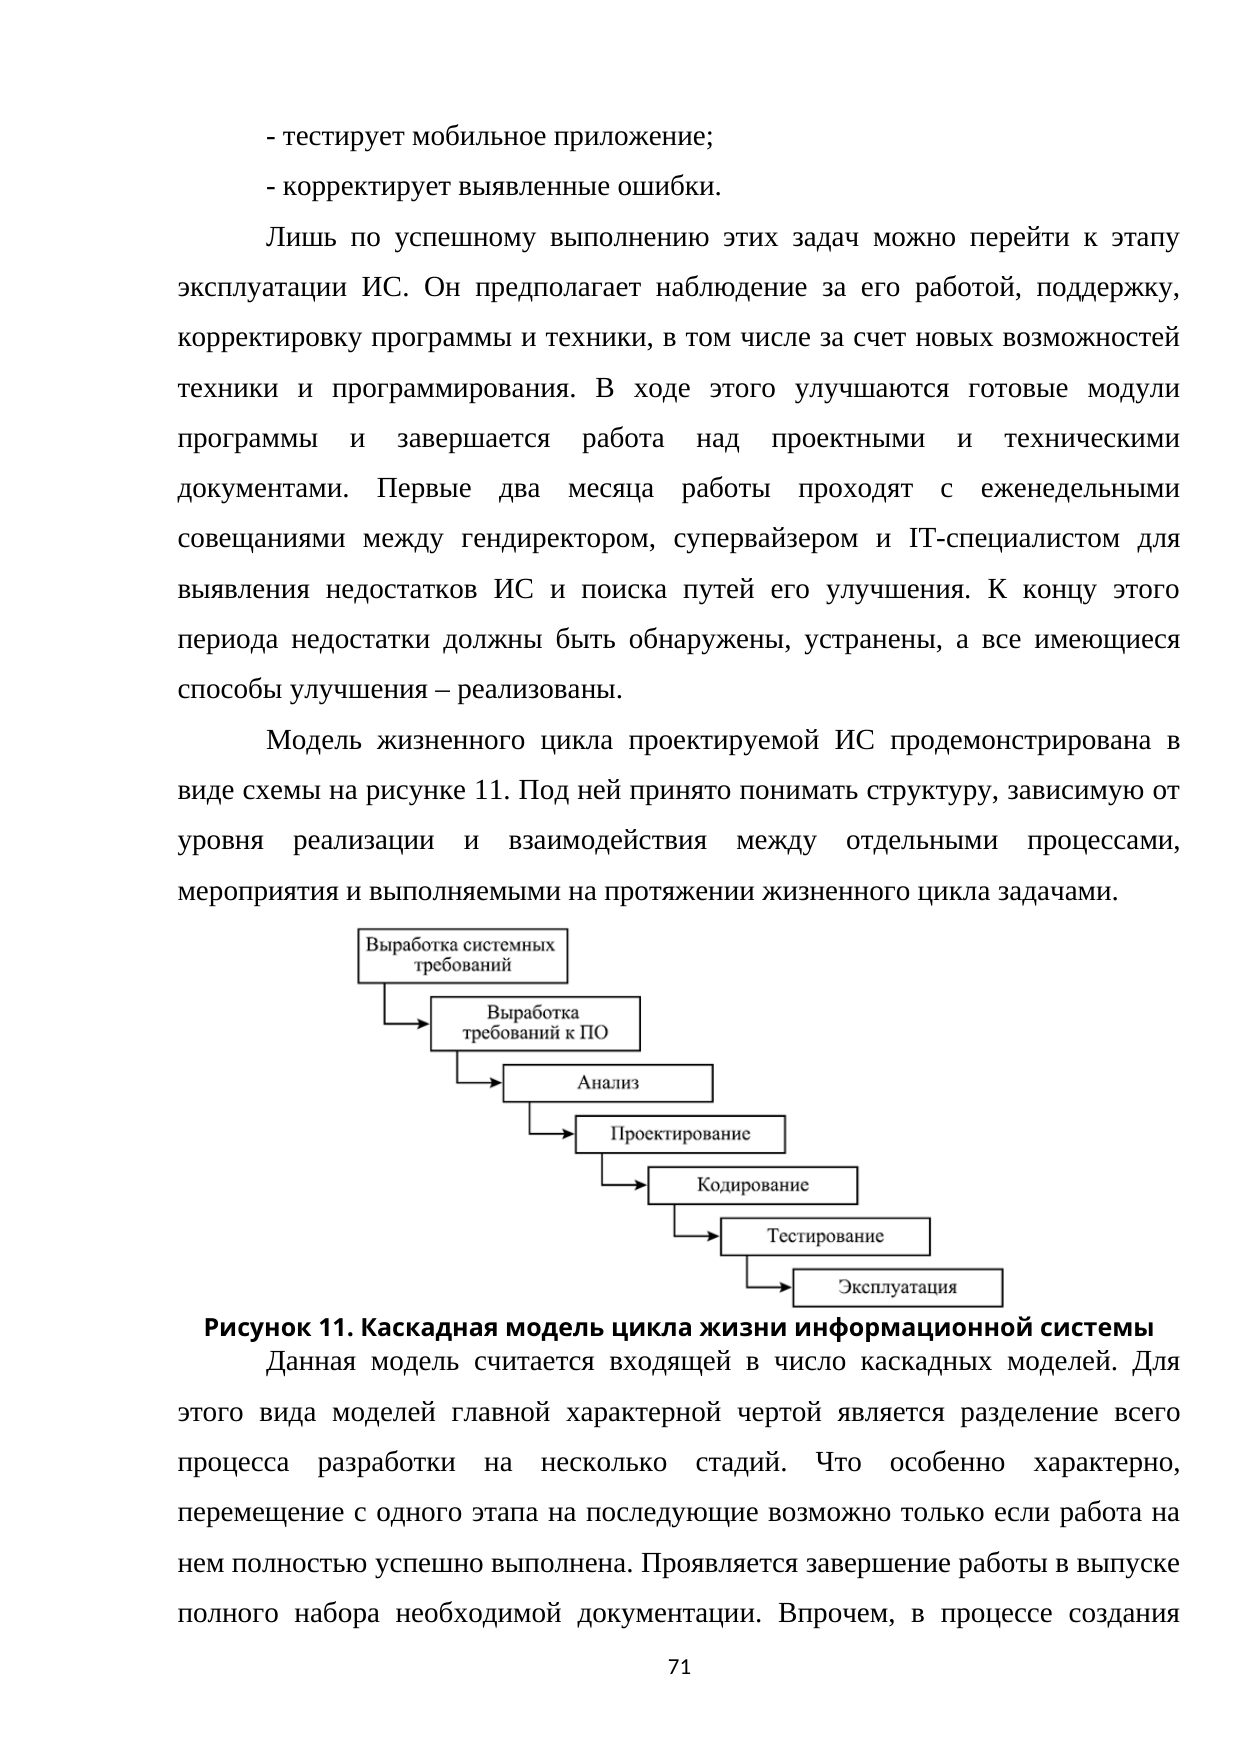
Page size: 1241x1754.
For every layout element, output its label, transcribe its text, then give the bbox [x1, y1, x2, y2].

text - тестирует мобильное приложение; [177, 118, 1181, 152]
text - корректирует выявленные ошибки. [177, 168, 1181, 202]
picture [352, 923, 1006, 1310]
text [177, 1343, 1181, 1629]
text Лишь по успешному выполнению этих задач можно перейти к этапу эксплуатации ИС. Он предполагает наблюдение за его работой, поддержку, корректировку программы и техники, в том числе за счет новых возможностей техники и программирования. В ходе этого улучшаются готовые модули программы и завершается работа над проектными и техническими документами. Первые два месяца работы проходят с еженедельными совещаниями между гендиректором, супервайзером и IT-специалистом для выявления недостатков ИС и поиска путей его улучшения. К концу этого периода недостатки должны быть обнаружены, устранены, а все имеющиеся способы улучшения – реализованы. [177, 219, 1181, 705]
text Модель жизненного цикла проектируемой ИС продемонстрирована в виде схемы на рисунке 11. Под ней принято понимать структуру, зависимую от уровня реализации и взаимодействия между отдельными процессами, мероприятия и выполняемыми на протяжении жизненного цикла задачами. [177, 722, 1181, 906]
text Рисунок 11. Каскадная модель цикла жизни информационной системы [177, 1309, 1181, 1343]
